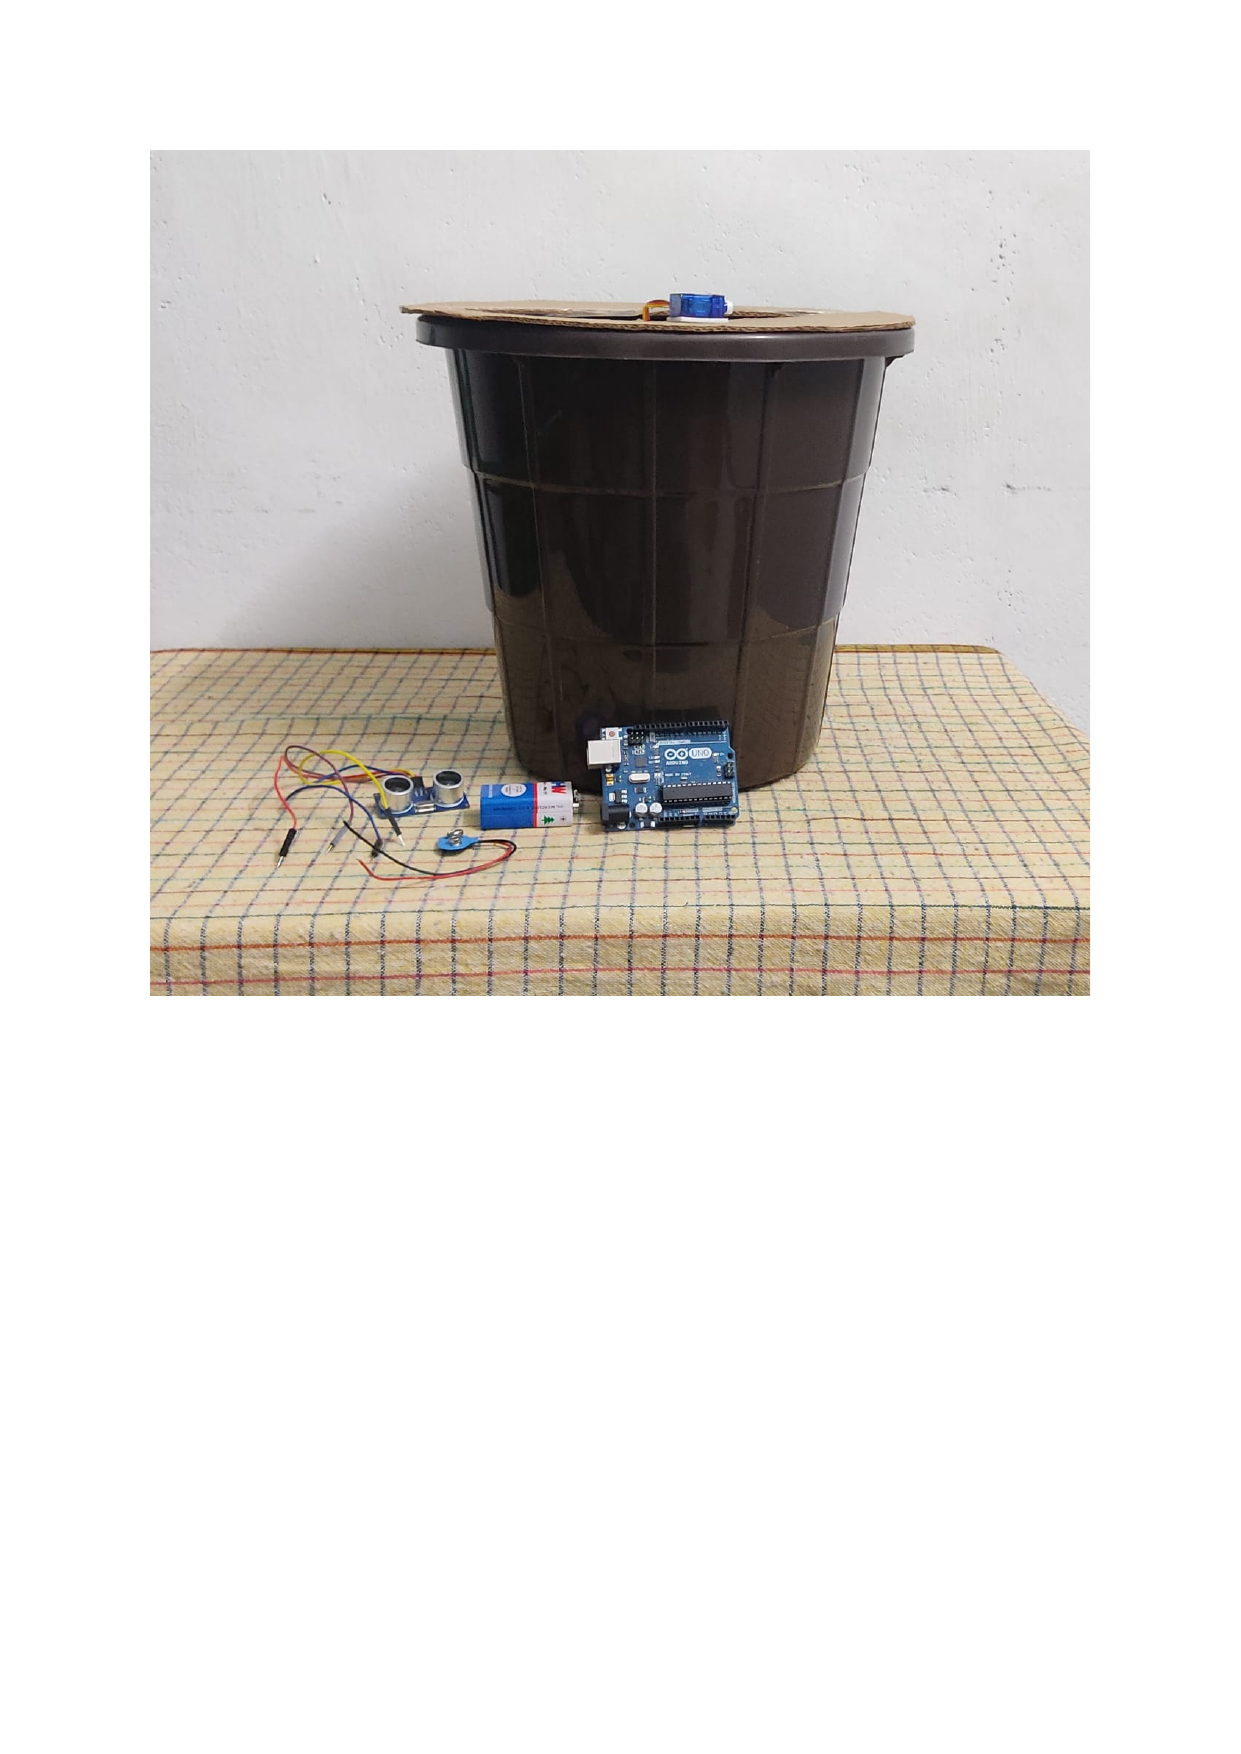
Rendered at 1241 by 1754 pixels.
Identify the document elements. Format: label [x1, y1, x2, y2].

picture [150, 150, 1091, 996]
